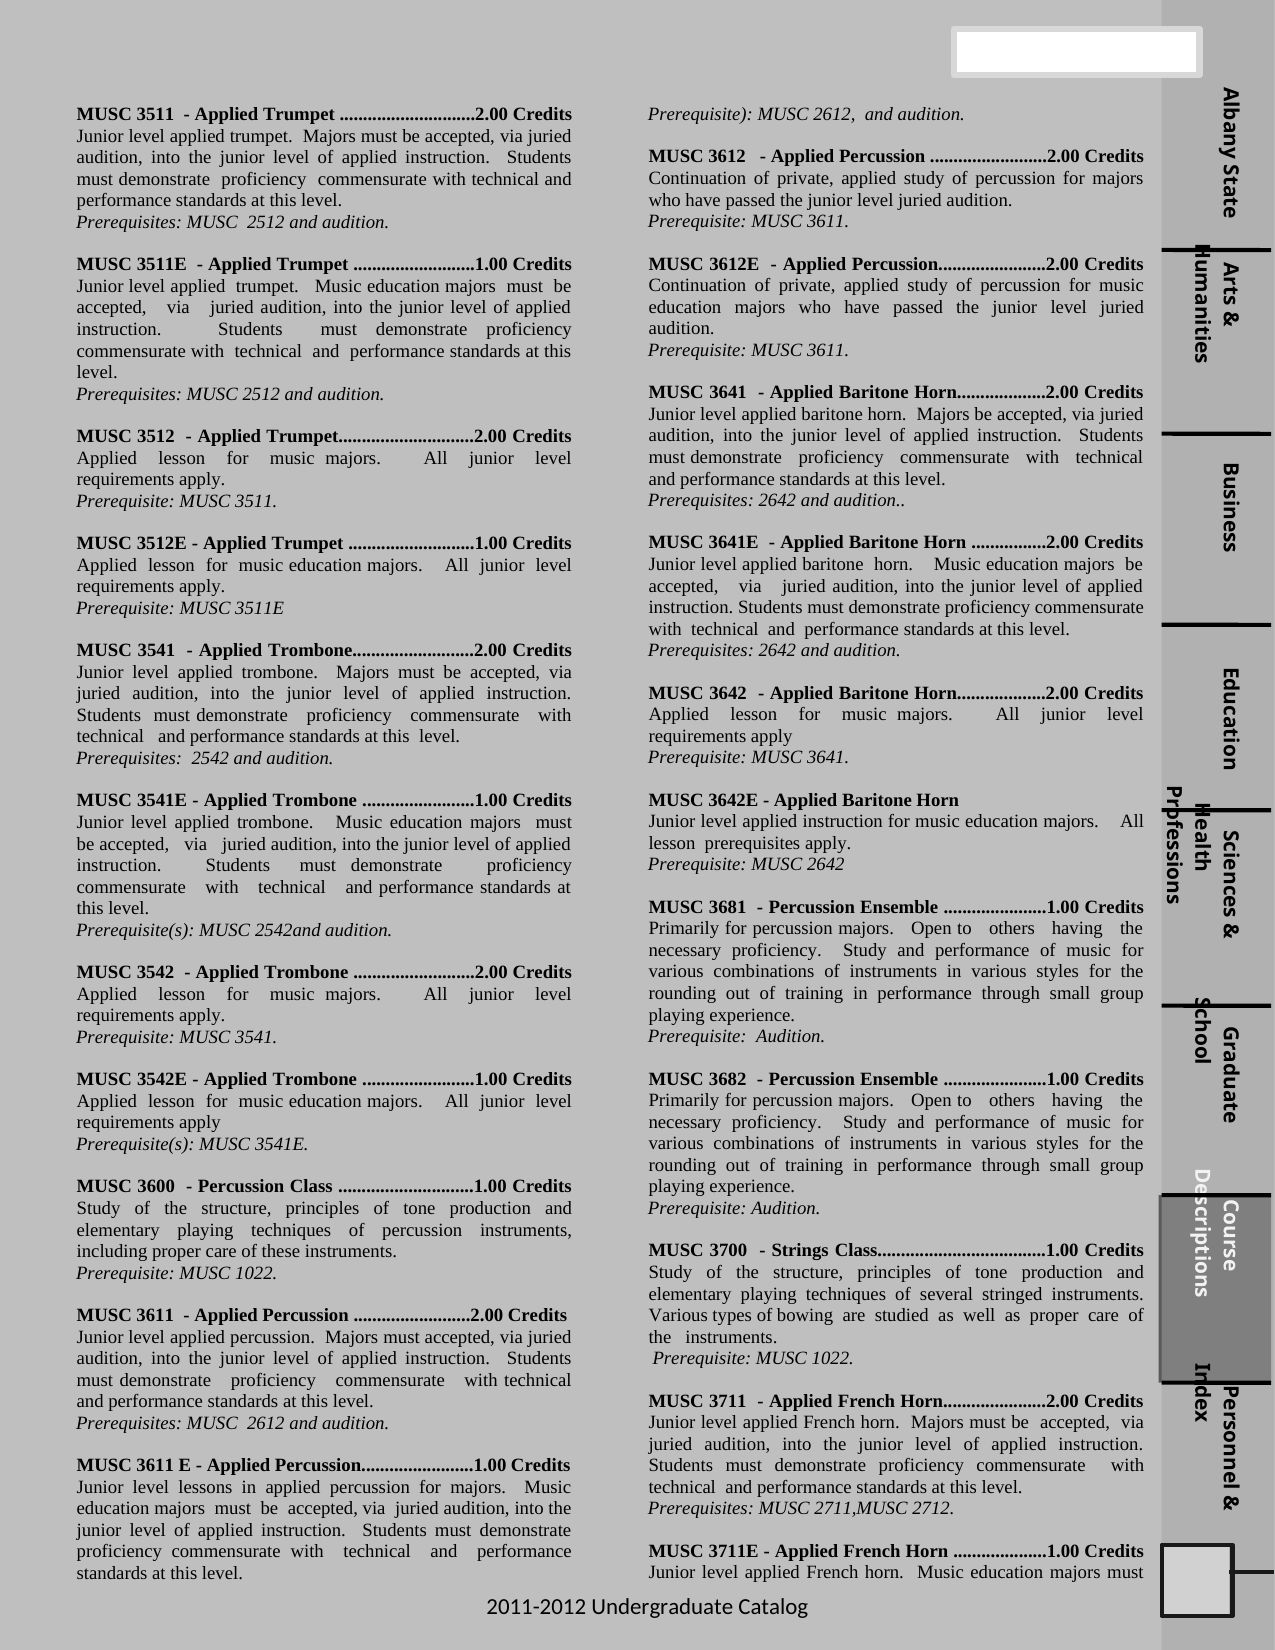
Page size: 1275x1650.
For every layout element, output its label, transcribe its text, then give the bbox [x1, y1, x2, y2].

text Prerequisite: MUSC 3611. [648, 339, 1144, 360]
text MUSC 3541E - Applied Trombone ........................1.00 Credits Junior level applied trombone. Music education majors must be accepted, via juried audition, into the junior level of applied instruction. Students must demonstrate proficiency commensurate with technical and performance standards at this level. [76, 789, 572, 919]
text MUSC 3681 - Percussion Ensemble ......................1.00 Credits Primarily for percussion majors. Open to others having the necessary proficiency. Study and performance of music for various combinations of instruments in various styles for the rounding out of training in performance through small group playing experience. [648, 896, 1144, 1025]
text MUSC 3511 - Applied Trumpet .............................2.00 Credits Junior level applied trumpet. Majors must be accepted, via juried audition, into the junior level of applied instruction. Students must demonstrate proficiency commensurate with technical and performance standards at this level. [76, 103, 572, 211]
text MUSC 3541 - Applied Trombone..........................2.00 Credits Junior level applied trombone. Majors must be accepted, via juried audition, into the junior level of applied instruction. Students must demonstrate proficiency commensurate with technical and performance standards at this level. [76, 639, 572, 747]
text MUSC 3641 - Applied Baritone Horn...................2.00 Credits Junior level applied baritone horn. Majors be accepted, via juried audition, into the junior level of applied instruction. Students must demonstrate proficiency commensurate with technical and performance standards at this level. [648, 381, 1144, 489]
text Prerequisite: MUSC 1022. [76, 1262, 573, 1283]
text MUSC 3641E - Applied Baritone Horn ................2.00 Credits Junior level applied baritone horn. Music education majors be accepted, via juried audition, into the junior level of applied instruction. Students must demonstrate proficiency commensurate with technical and performance standards at this level. [648, 531, 1144, 639]
text Junior level lessons in applied percussion for majors. Music education majors must be accepted, via juried audition, into the junior level of applied instruction. Students must demonstrate proficiency commensurate with technical and performance standards at this level. [76, 1476, 572, 1583]
text Prerequisites: MUSC 2512 and audition. [76, 211, 573, 232]
text MUSC 3511E - Applied Trumpet ..........................1.00 Credits Junior level applied trumpet. Music education majors must be accepted, via juried audition, into the junior level of applied instruction. Students must demonstrate proficiency commensurate with technical and performance standards at this level. [76, 253, 572, 383]
text Prerequisites: 2642 and audition. [648, 639, 1144, 661]
text MUSC 3612 - Applied Percussion .........................2.00 Credits Continuation of private, applied study of percussion for majors who have passed the junior level juried audition. [648, 145, 1144, 210]
text MUSC 3611 E - Applied Percussion........................1.00 Credits [76, 1454, 572, 1476]
text Junior level applied percussion. Majors must accepted, via juried audition, into the junior level of applied instruction. Students must demonstrate proficiency commensurate with technical and performance standards at this level. [76, 1326, 572, 1412]
text MUSC 3642 - Applied Baritone Horn...................2.00 Credits Applied lesson for music majors. All junior level requirements apply [648, 682, 1144, 746]
text MUSC 3512E - Applied Trumpet ...........................1.00 Credits Applied lesson for music education majors. All junior level requirements apply. [76, 532, 572, 597]
text Prerequisites: 2642 and audition.. [648, 489, 1144, 511]
text MUSC 3611 - Applied Percussion .........................2.00 Credits [76, 1304, 572, 1326]
text Prerequisite: MUSC 3641. [648, 746, 1144, 768]
text Prerequisite: MUSC 3511. [76, 490, 573, 511]
text MUSC 3682 - Percussion Ensemble ......................1.00 Credits Primarily for percussion majors. Open to others having the necessary proficiency. Study and performance of music for various combinations of instruments in various styles for the rounding out of training in performance through small group playing experience. [648, 1067, 1144, 1197]
text Prerequisites: MUSC 2612 and audition. [76, 1412, 573, 1433]
text Prerequisite: Audition. [648, 1025, 1144, 1047]
text Prerequisite: Audition. [648, 1197, 1144, 1218]
text Junior level applied instruction for music education majors. All lesson prerequisites apply. [648, 810, 1144, 853]
text Prerequisites: 2542 and audition. [76, 747, 573, 768]
text Prerequisites: MUSC 2711,MUSC 2712. [648, 1497, 1144, 1519]
text MUSC 3711 - Applied French Horn......................2.00 Credits Junior level applied French horn. Majors must be accepted, via juried audition, into the junior level of applied instruction. Students must demonstrate proficiency commensurate with technical and performance standards at this level. [648, 1389, 1144, 1497]
text MUSC 3612E - Applied Percussion.......................2.00 Credits Continuation of private, applied study of percussion for music education majors who have passed the junior level juried audition. [648, 252, 1144, 339]
text Prerequisite: MUSC 3511E [76, 597, 573, 618]
text Prerequisite(s): MUSC 2542and audition. [76, 919, 573, 940]
text Prerequisite: MUSC 3611. [648, 210, 1144, 232]
text Prerequisite: MUSC 3541. [76, 1026, 573, 1047]
text MUSC 3600 - Percussion Class .............................1.00 Credits Study of the structure, principles of tone production and elementary playing techniques of percussion instruments, including proper care of these instruments. [76, 1175, 572, 1262]
text MUSC 3512 - Applied Trumpet.............................2.00 Credits Applied lesson for music majors. All junior level requirements apply. [76, 425, 572, 490]
text Prerequisites: MUSC 2512 and audition. [76, 383, 573, 404]
text MUSC 3700 - Strings Class....................................1.00 Credits Study of the structure, principles of tone production and elementary playing techniques of several stringed instruments. Various types of bowing are studied as well as proper care of the instruments. [648, 1239, 1144, 1347]
text MUSC 3542 - Applied Trombone ..........................2.00 Credits Applied lesson for music majors. All junior level requirements apply. [76, 961, 572, 1026]
text MUSC 3642E - Applied Baritone Horn [648, 789, 1144, 810]
text Prerequisite: MUSC 1022. [648, 1347, 1144, 1369]
text Prerequisite): MUSC 2612, and audition. [648, 103, 1144, 124]
text Prerequisite: MUSC 2642 [648, 853, 1144, 875]
text MUSC 3542E - Applied Trombone ........................1.00 Credits Applied lesson for music education majors. All junior level requirements apply [76, 1068, 572, 1133]
text Prerequisite(s): MUSC 3541E. [76, 1133, 573, 1154]
